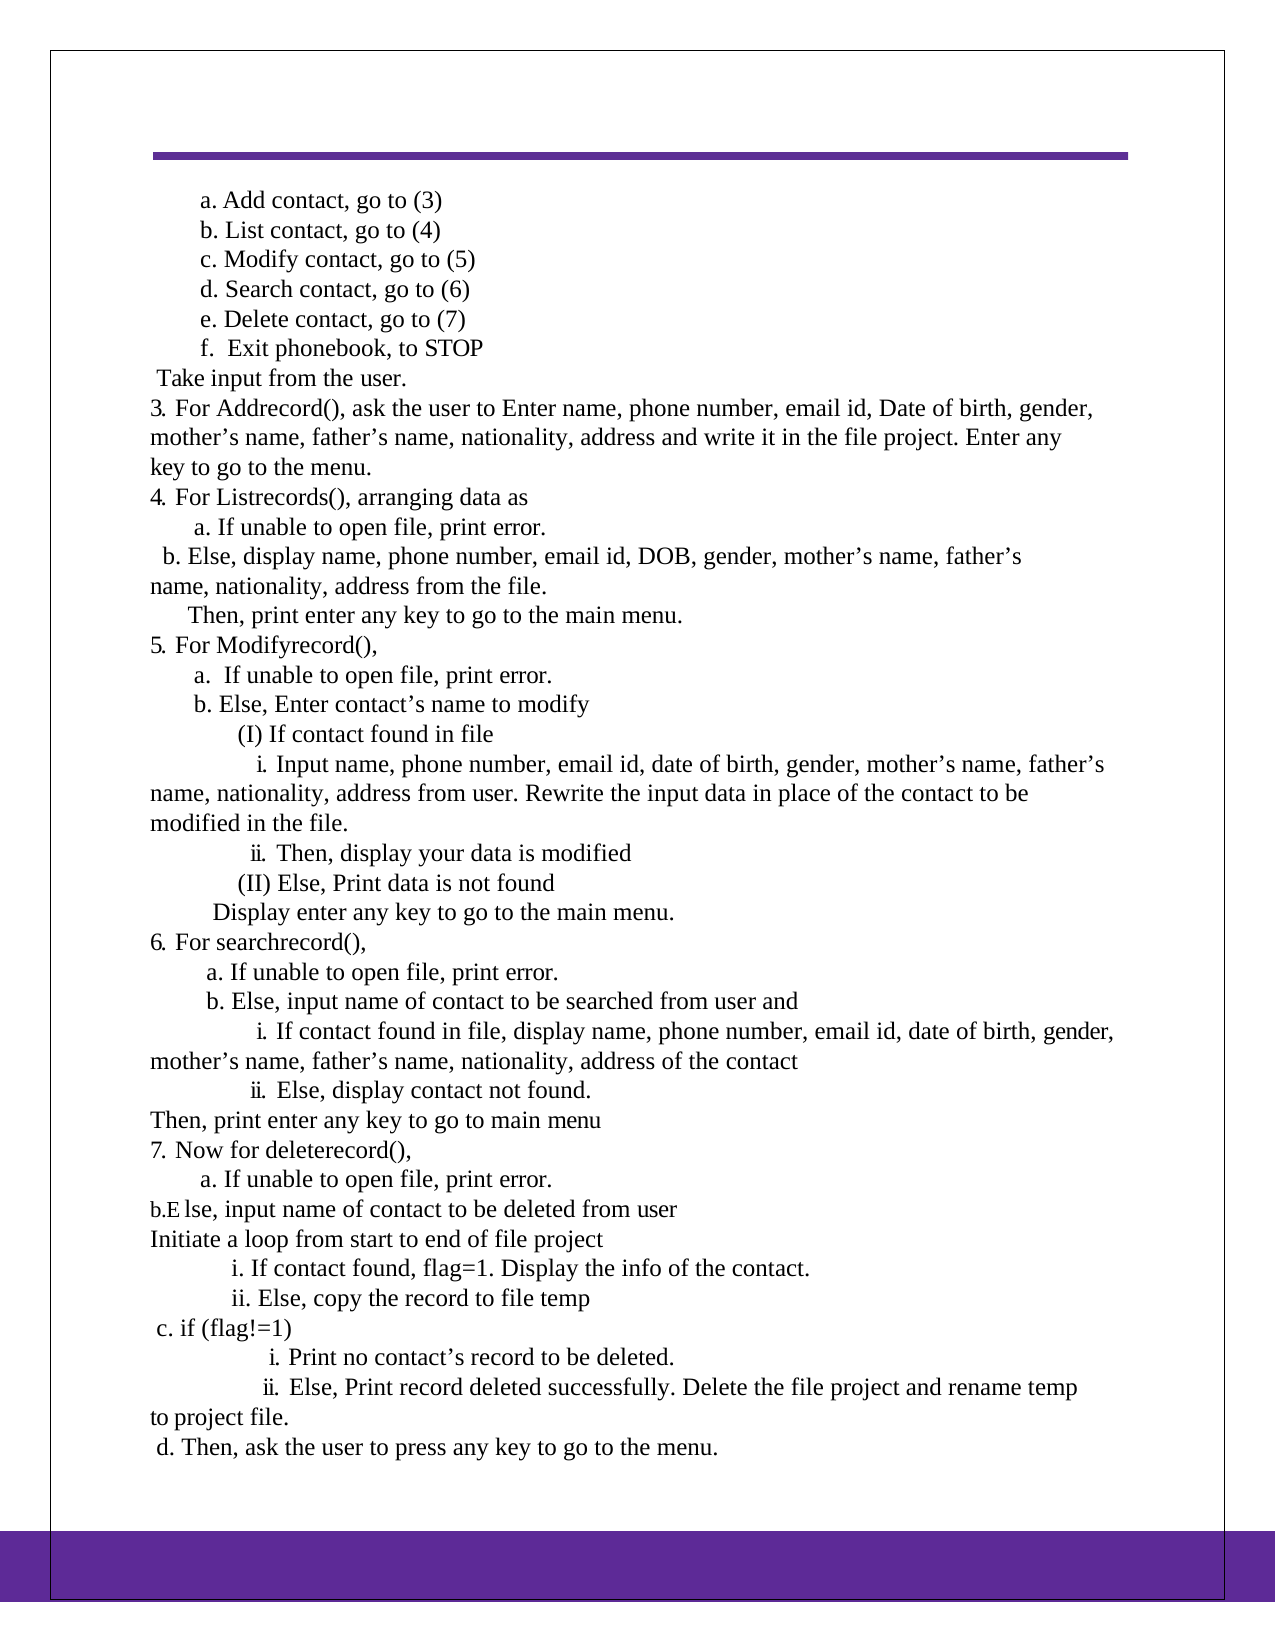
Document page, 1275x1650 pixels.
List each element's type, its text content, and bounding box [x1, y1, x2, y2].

list Input name, phone number, email id, date of birth, gender, mother’s name, father’s name, nationality, address from user. Rewrite the input data in place of the contact to be modified in the file. [150, 749, 1124, 837]
list Else, copy the record to file temp [231, 1283, 1173, 1312]
text d. Then, ask the user to press any key to go to the menu. [156, 1432, 1173, 1460]
list If unable to open file, print error. [194, 660, 1173, 689]
list Else, display contact not found. Then, print enter any key to go to main menu [150, 1075, 603, 1134]
list Now for deleterecord(), [150, 1135, 1173, 1163]
text Display enter any key to go to the main menu. [212, 897, 1173, 926]
list If contact found in file [237, 719, 1173, 748]
list Else, Enter contact’s name to modify [194, 689, 1173, 718]
text Then, print enter any key to go to the main menu. [187, 601, 1173, 629]
list List contact, go to (4) [200, 215, 1173, 243]
list For Listrecords(), arranging data as [150, 482, 1173, 511]
list If contact found in file, display name, phone number, email id, date of birth, gender, mother’s name, father’s name, nationality, address of the contact [150, 1016, 1115, 1074]
list If unable to open file, print error. [206, 957, 1173, 986]
list Exit phonebook, to STOP Take input from the user. [156, 333, 485, 392]
list Else, Print data is not found [237, 868, 1173, 896]
list For Modifyrecord(), [150, 630, 1173, 659]
list Then, display your data is modified [250, 838, 1173, 867]
list Else, display name, phone number, email id, DOB, gender, mother’s name, father’s name, nationality, address from the file. [150, 541, 1086, 599]
list Delete contact, go to (7) [200, 304, 1173, 333]
list For Addrecord(), ask the user to Enter name, phone number, email id, Date of birth, gender, mother’s name, father’s name, nationality, address and write it in the file project. Enter any key to go to the menu. [150, 393, 1102, 481]
list Add contact, go to (3) [200, 185, 1173, 214]
list Else, Print record deleted successfully. Delete the file project and rename temp to project file. [150, 1372, 1102, 1431]
list If unable to open file, print error. [194, 512, 1173, 540]
text c. if (flag!=1) [156, 1313, 1173, 1342]
list Else, input name of contact to be searched from user and [206, 986, 1173, 1015]
list lse, input name of contact to be deleted from user Initiate a loop from start to end of file project [150, 1194, 678, 1252]
list Search contact, go to (6) [200, 274, 1173, 303]
picture [153, 152, 1129, 160]
list If contact found, flag=1. Display the info of the contact. [231, 1253, 1173, 1282]
list Print no contact’s record to be deleted. [269, 1342, 1173, 1371]
list Modify contact, go to (5) [200, 244, 1173, 273]
list If unable to open file, print error. [200, 1164, 1173, 1193]
list For searchrecord(), [150, 927, 1173, 956]
